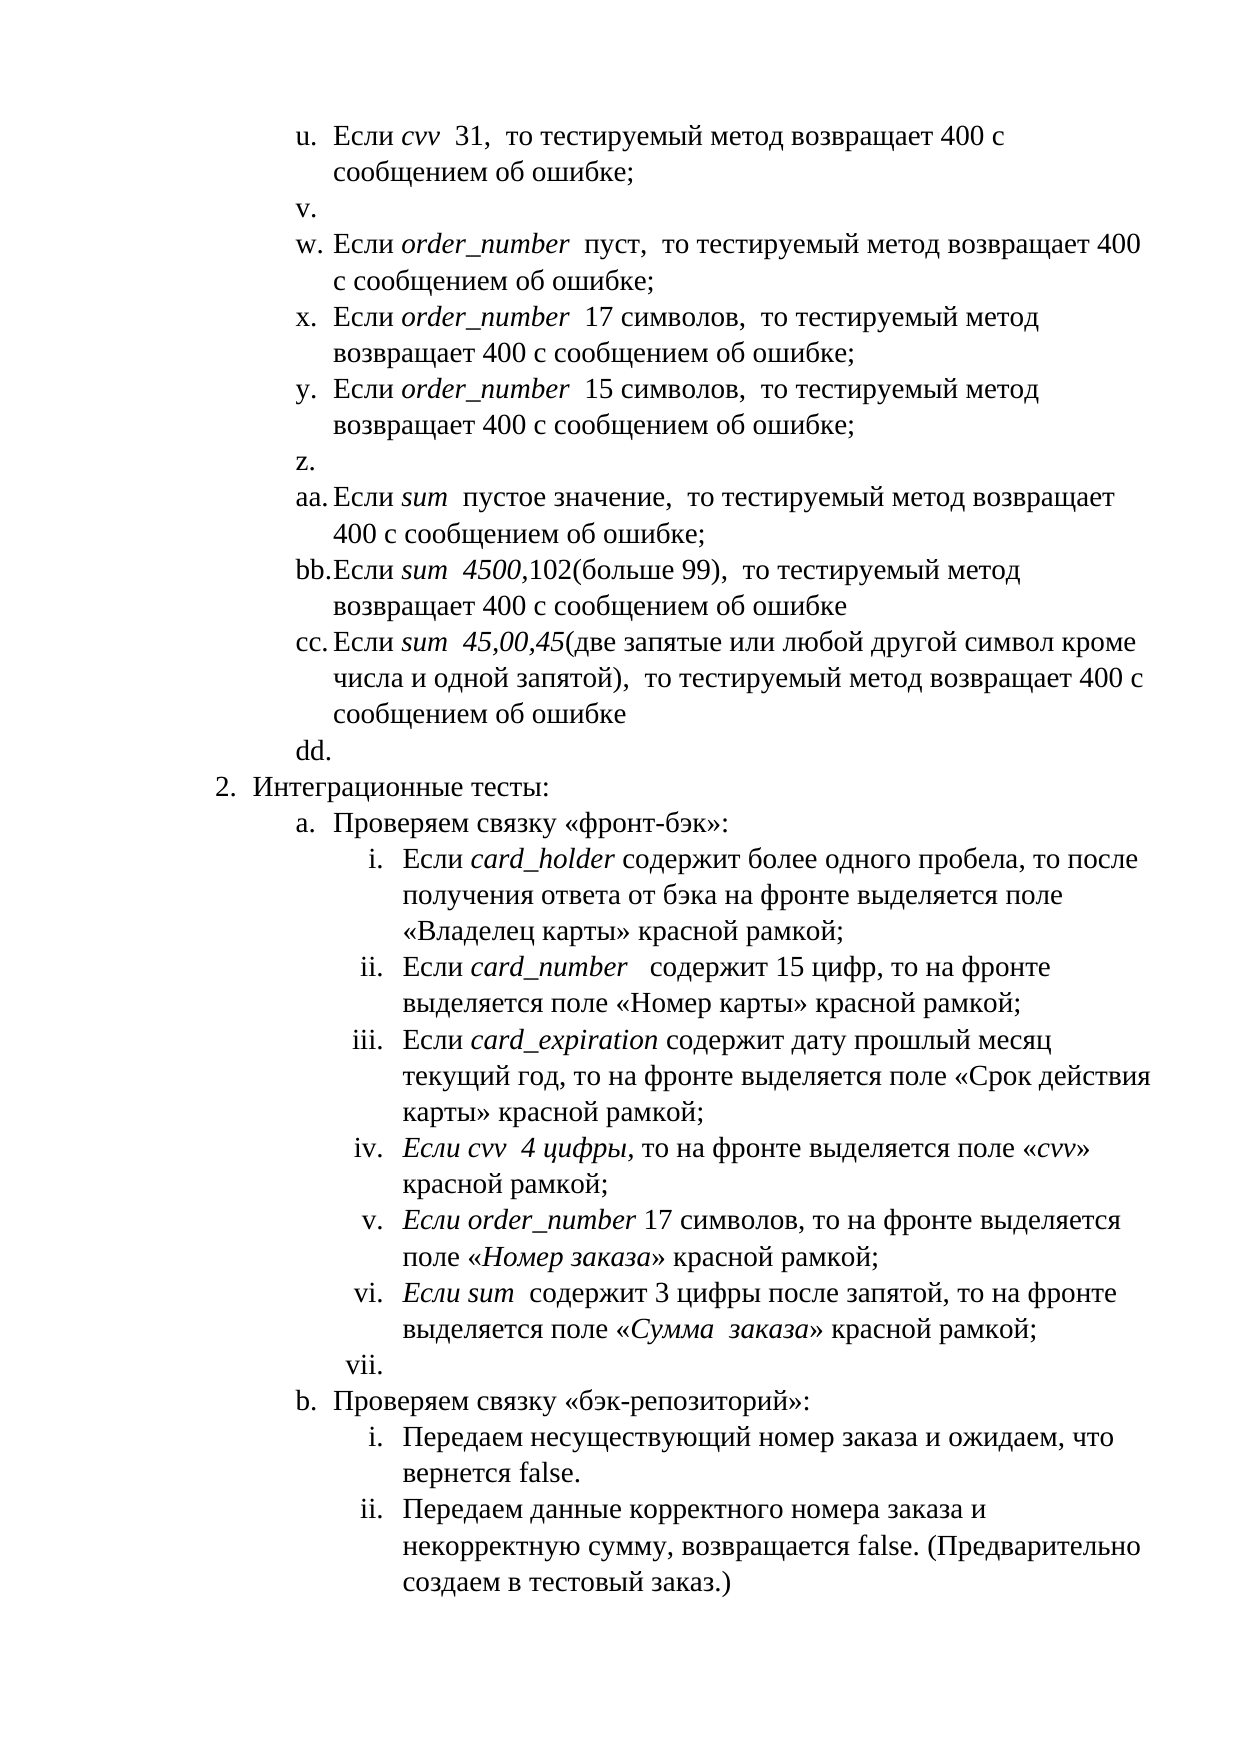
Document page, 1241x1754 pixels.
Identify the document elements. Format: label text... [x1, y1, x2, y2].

list Если order_number 17 символов, то на фронте выделяется поле «Номер заказа» красной рамкой; [383, 1202, 1152, 1272]
list Интеграционные тесты: [215, 769, 1152, 802]
list Проверяем связку «фронт-бэк»: [295, 805, 1152, 838]
list Если order_number пуст, то тестируемый метод возвращает 400 с сообщением об ошибке; [295, 227, 1152, 296]
list Передаем данные корректного номера заказа и некорректную сумму, возвращается false. (Предварительно создаем в тестовый заказ.) [383, 1492, 1152, 1597]
list Проверяем связку «бэк-репозиторий»: [295, 1383, 1152, 1417]
list Если card_holder содержит более одного пробела, то после получения ответа от бэка на фронте выделяется поле «Владелец карты» красной рамкой; [383, 841, 1152, 947]
list Если card_expiration содержит дату прошлый месяц текущий год, то на фронте выделяется поле «Срок действия карты» красной рамкой; [383, 1022, 1152, 1128]
list Если order_number 15 символов, то тестируемый метод возвращает 400 с сообщением об ошибке; [295, 371, 1152, 441]
list Если sum содержит 3 цифры после запятой, то на фронте выделяется поле «Сумма заказа» красной рамкой; [383, 1275, 1152, 1344]
list Если cvv 4 цифры, то на фронте выделяется поле «cvv» красной рамкой; [383, 1130, 1152, 1200]
list Если sum пустое значение, то тестируемый метод возвращает 400 с сообщением об ошибке; [295, 479, 1152, 549]
list Если sum 45,00,45(две запятые или любой другой символ кроме числа и одной запятой), то тестируемый метод возвращает 400 с сообщением об ошибке [295, 624, 1152, 730]
list Если card_number содержит 15 цифр, то на фронте выделяется поле «Номер карты» красной рамкой; [383, 949, 1152, 1019]
list Если order_number 17 символов, то тестируемый метод возвращает 400 с сообщением об ошибке; [295, 299, 1152, 368]
list Если cvv 31, то тестируемый метод возвращает 400 с сообщением об ошибке; [295, 118, 1152, 188]
list Если sum 4500,102(больше 99), то тестируемый метод возвращает 400 с сообщением об ошибке [295, 552, 1152, 622]
list Передаем несуществующий номер заказа и ожидаем, что вернется false. [383, 1419, 1152, 1489]
